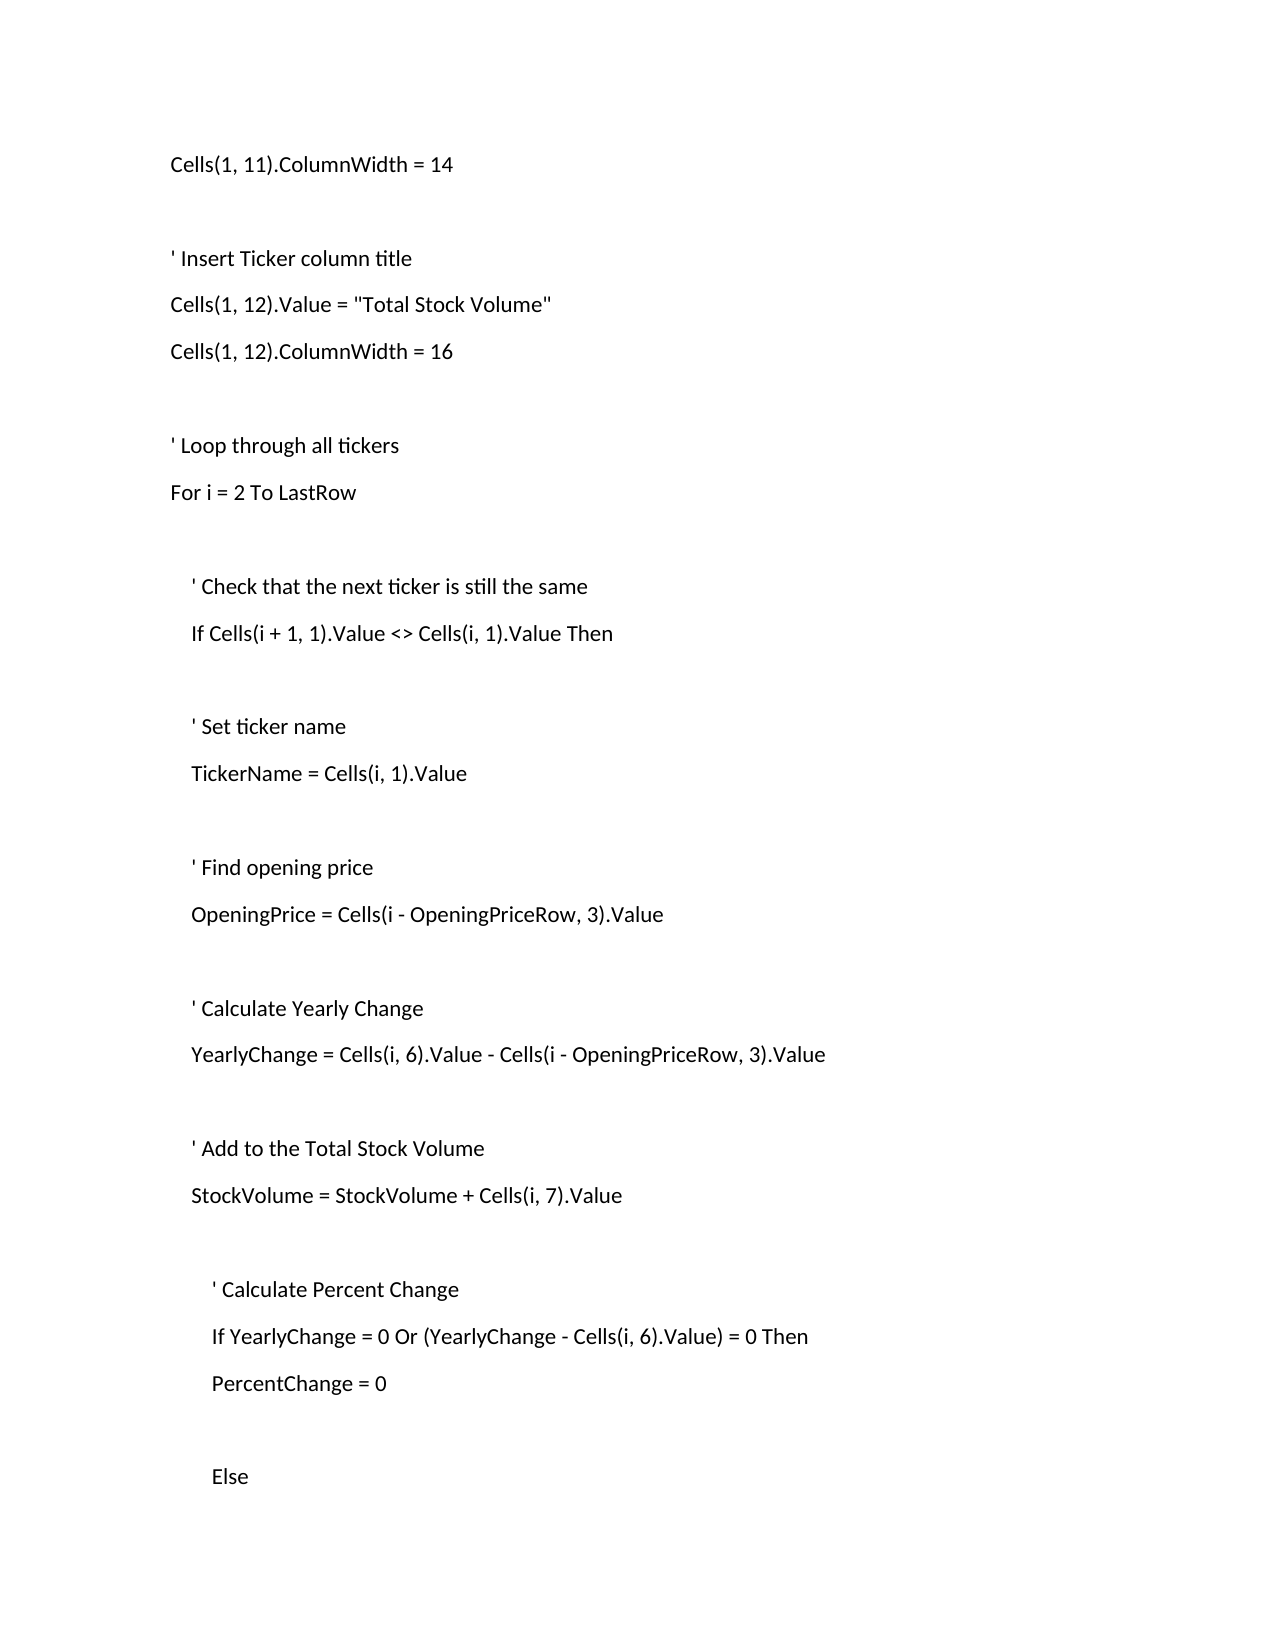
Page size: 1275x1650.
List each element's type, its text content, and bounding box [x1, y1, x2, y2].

text PercentChange = 0 [150, 1369, 1125, 1397]
text ' Find opening price [150, 853, 1125, 881]
text Cells(1, 11).ColumnWidth = 14 [150, 150, 1125, 178]
text ' Set ticker name [150, 712, 1125, 741]
text If YearlyChange = 0 Or (YearlyChange - Cells(i, 6).Value) = 0 Then [150, 1322, 1125, 1350]
text StockVolume = StockVolume + Cells(i, 7).Value [150, 1181, 1125, 1209]
text ' Calculate Percent Change [150, 1275, 1125, 1303]
text TickerName = Cells(i, 1).Value [150, 759, 1125, 787]
text ' Loop through all tickers [150, 431, 1125, 459]
text OpeningPrice = Cells(i - OpeningPriceRow, 3).Value [150, 900, 1125, 928]
text Else [150, 1462, 1125, 1491]
text For i = 2 To LastRow [150, 478, 1125, 506]
text ' Check that the next ticker is still the same [150, 572, 1125, 600]
text ' Add to the Total Stock Volume [150, 1134, 1125, 1162]
text ' Insert Ticker column title [150, 244, 1125, 272]
text YearlyChange = Cells(i, 6).Value - Cells(i - OpeningPriceRow, 3).Value [150, 1041, 1125, 1069]
text Cells(1, 12).ColumnWidth = 16 [150, 337, 1125, 366]
text Cells(1, 12).Value = "Total Stock Volume" [150, 291, 1125, 319]
text ' Calculate Yearly Change [150, 994, 1125, 1022]
text If Cells(i + 1, 1).Value <> Cells(i, 1).Value Then [150, 619, 1125, 647]
